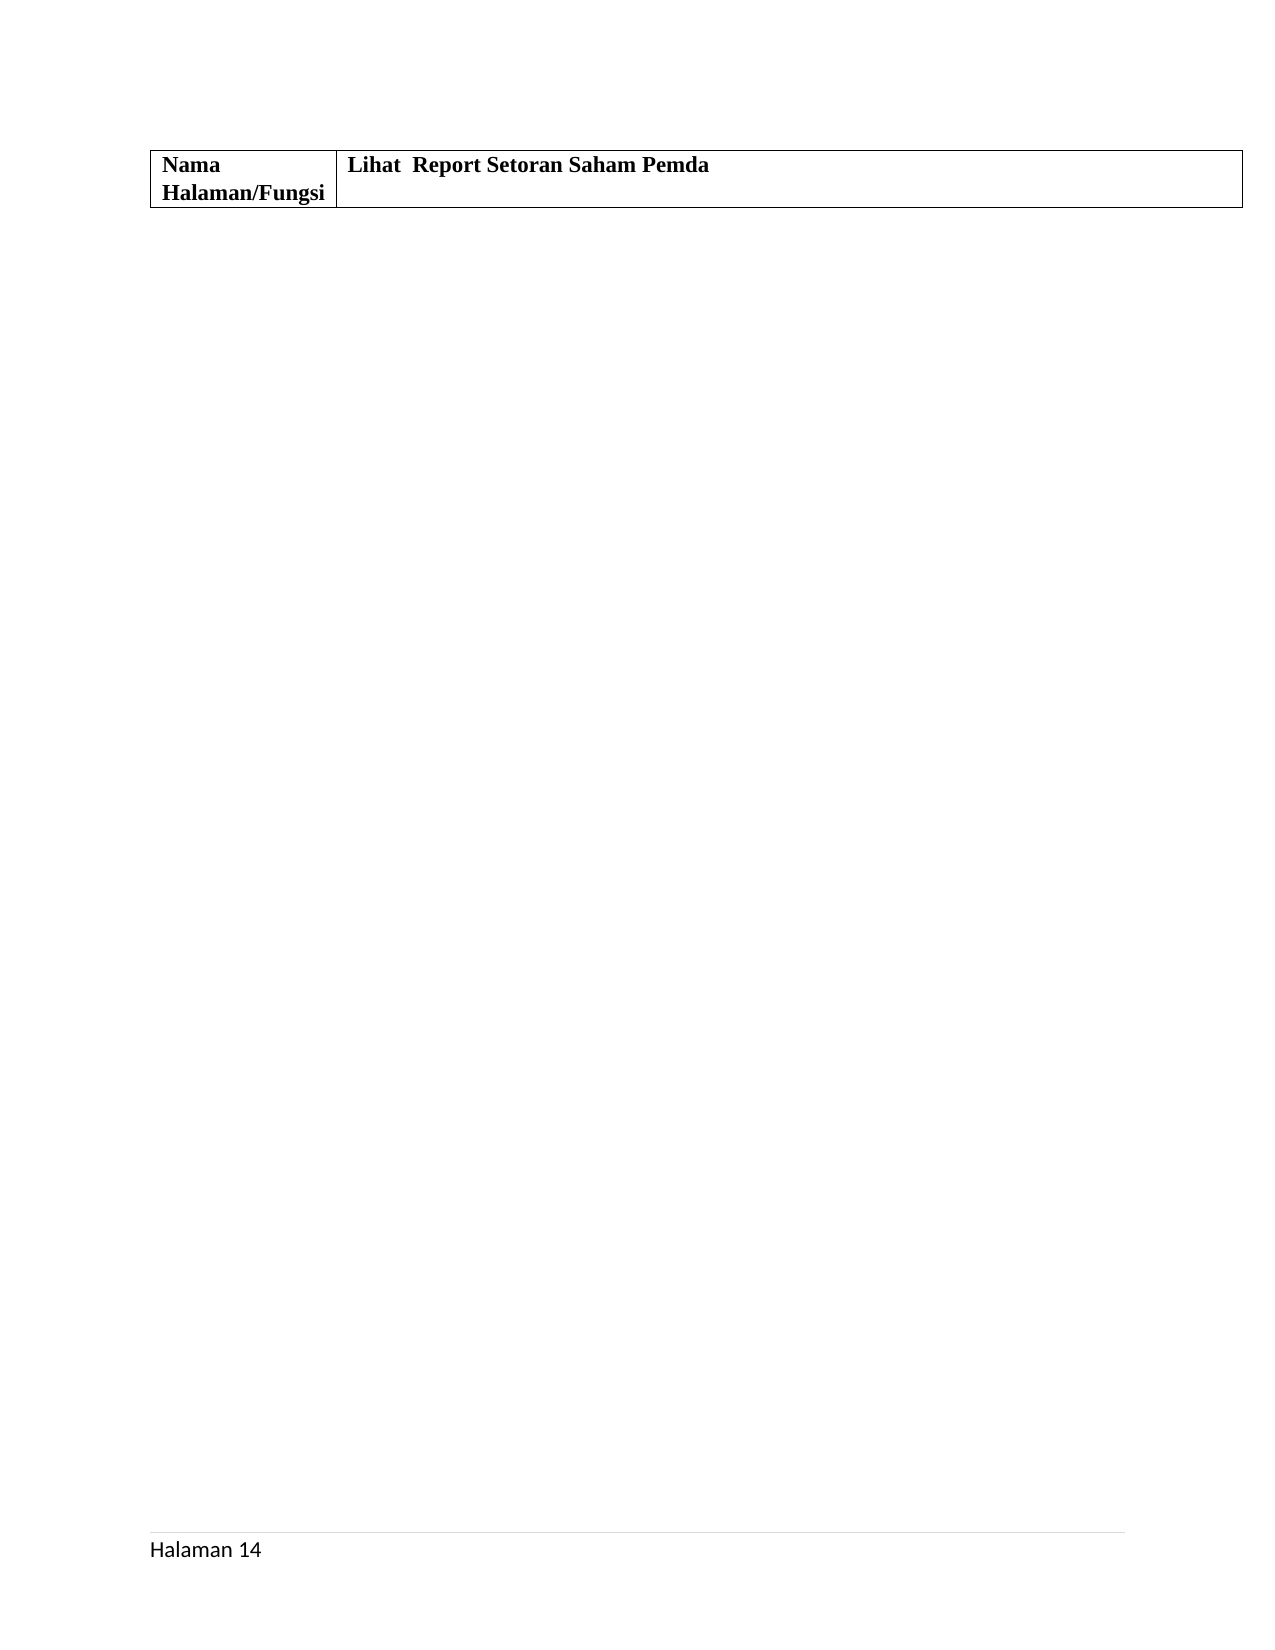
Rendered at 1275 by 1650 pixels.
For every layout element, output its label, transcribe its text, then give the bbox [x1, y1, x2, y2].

table_header Lihat Report Setoran Saham Pemda [337, 151, 1242, 207]
table_header Nama Halaman/Fungsi [151, 151, 336, 207]
